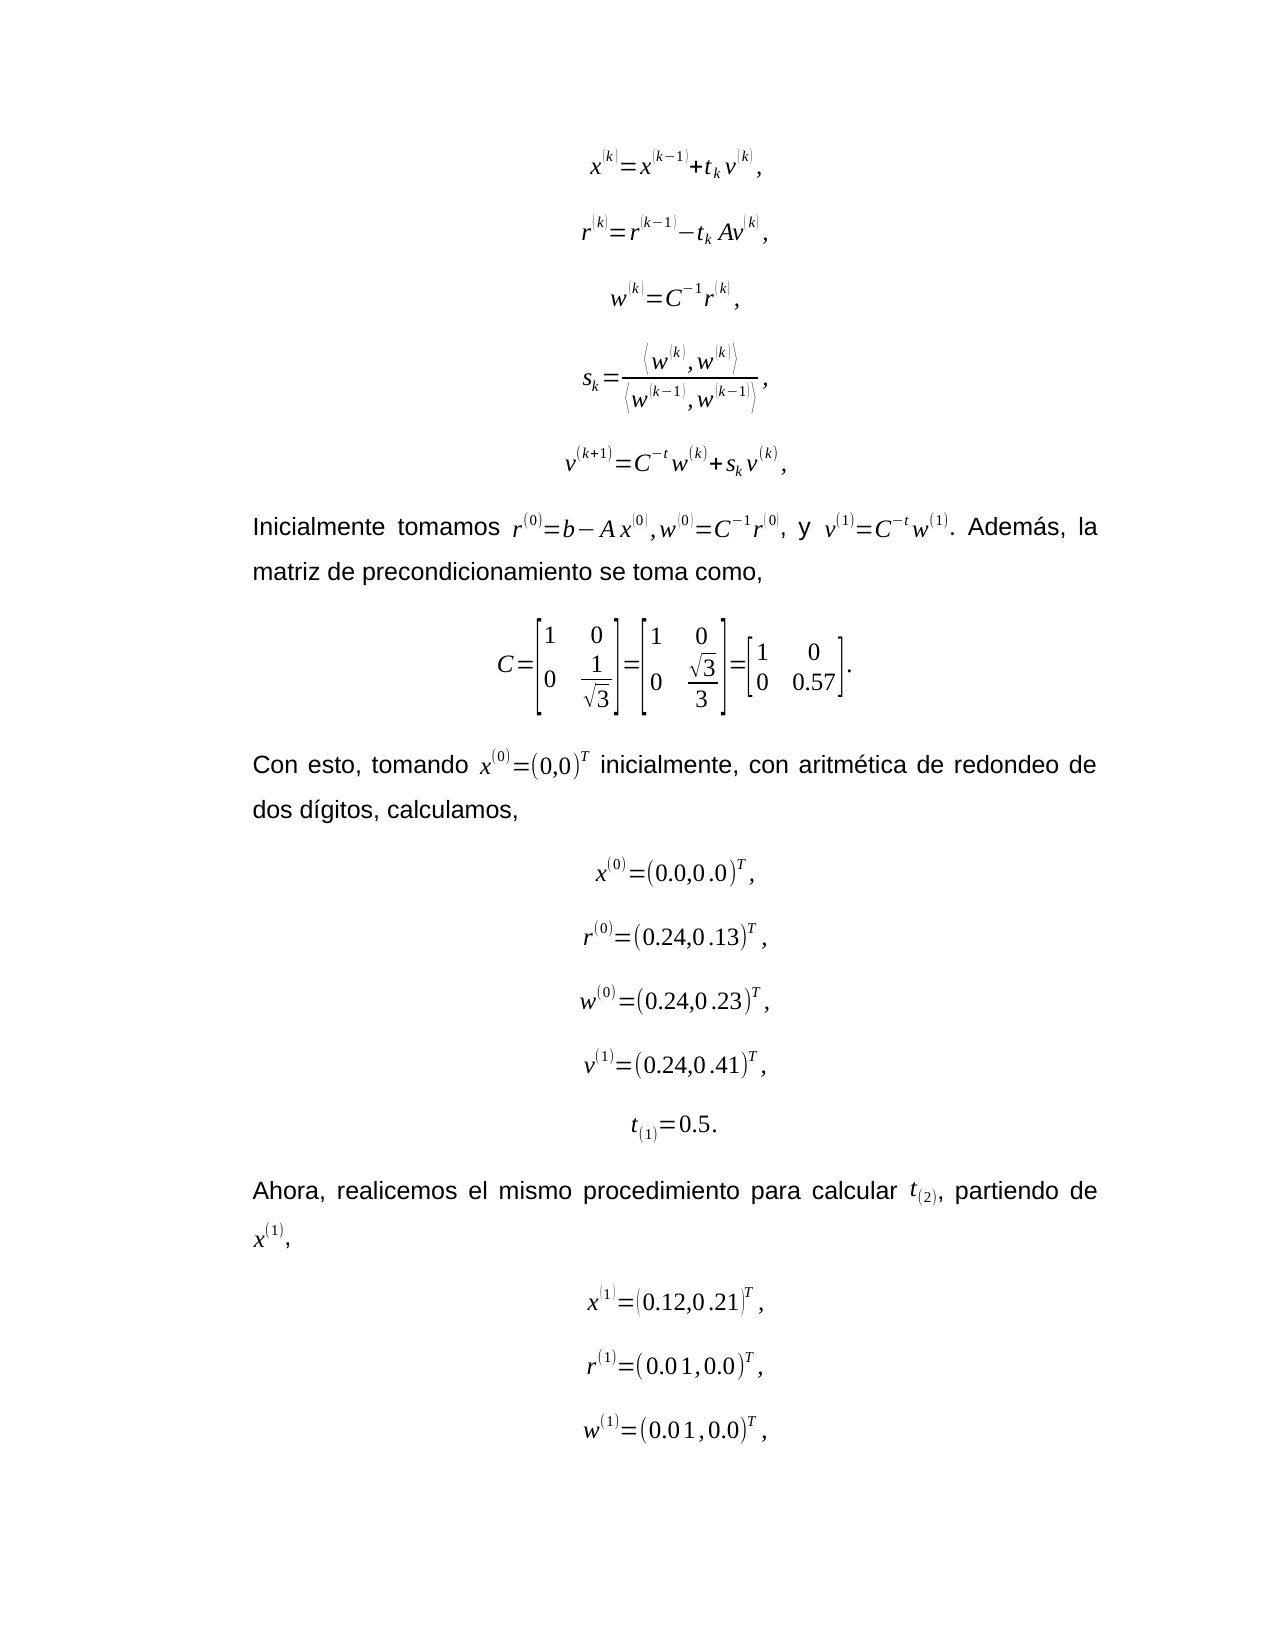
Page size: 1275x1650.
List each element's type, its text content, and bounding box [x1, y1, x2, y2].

text Inicialmente tomamos , y . Además, la matriz de precondicionamiento se toma como, [252, 511, 1098, 586]
text Con esto, tomando inicialmente, con aritmética de redondeo de dos dígitos, calculamos, [252, 748, 1098, 824]
text Ahora, realicemos el mismo procedimiento para calcular , partiendo de , [252, 1174, 1098, 1253]
